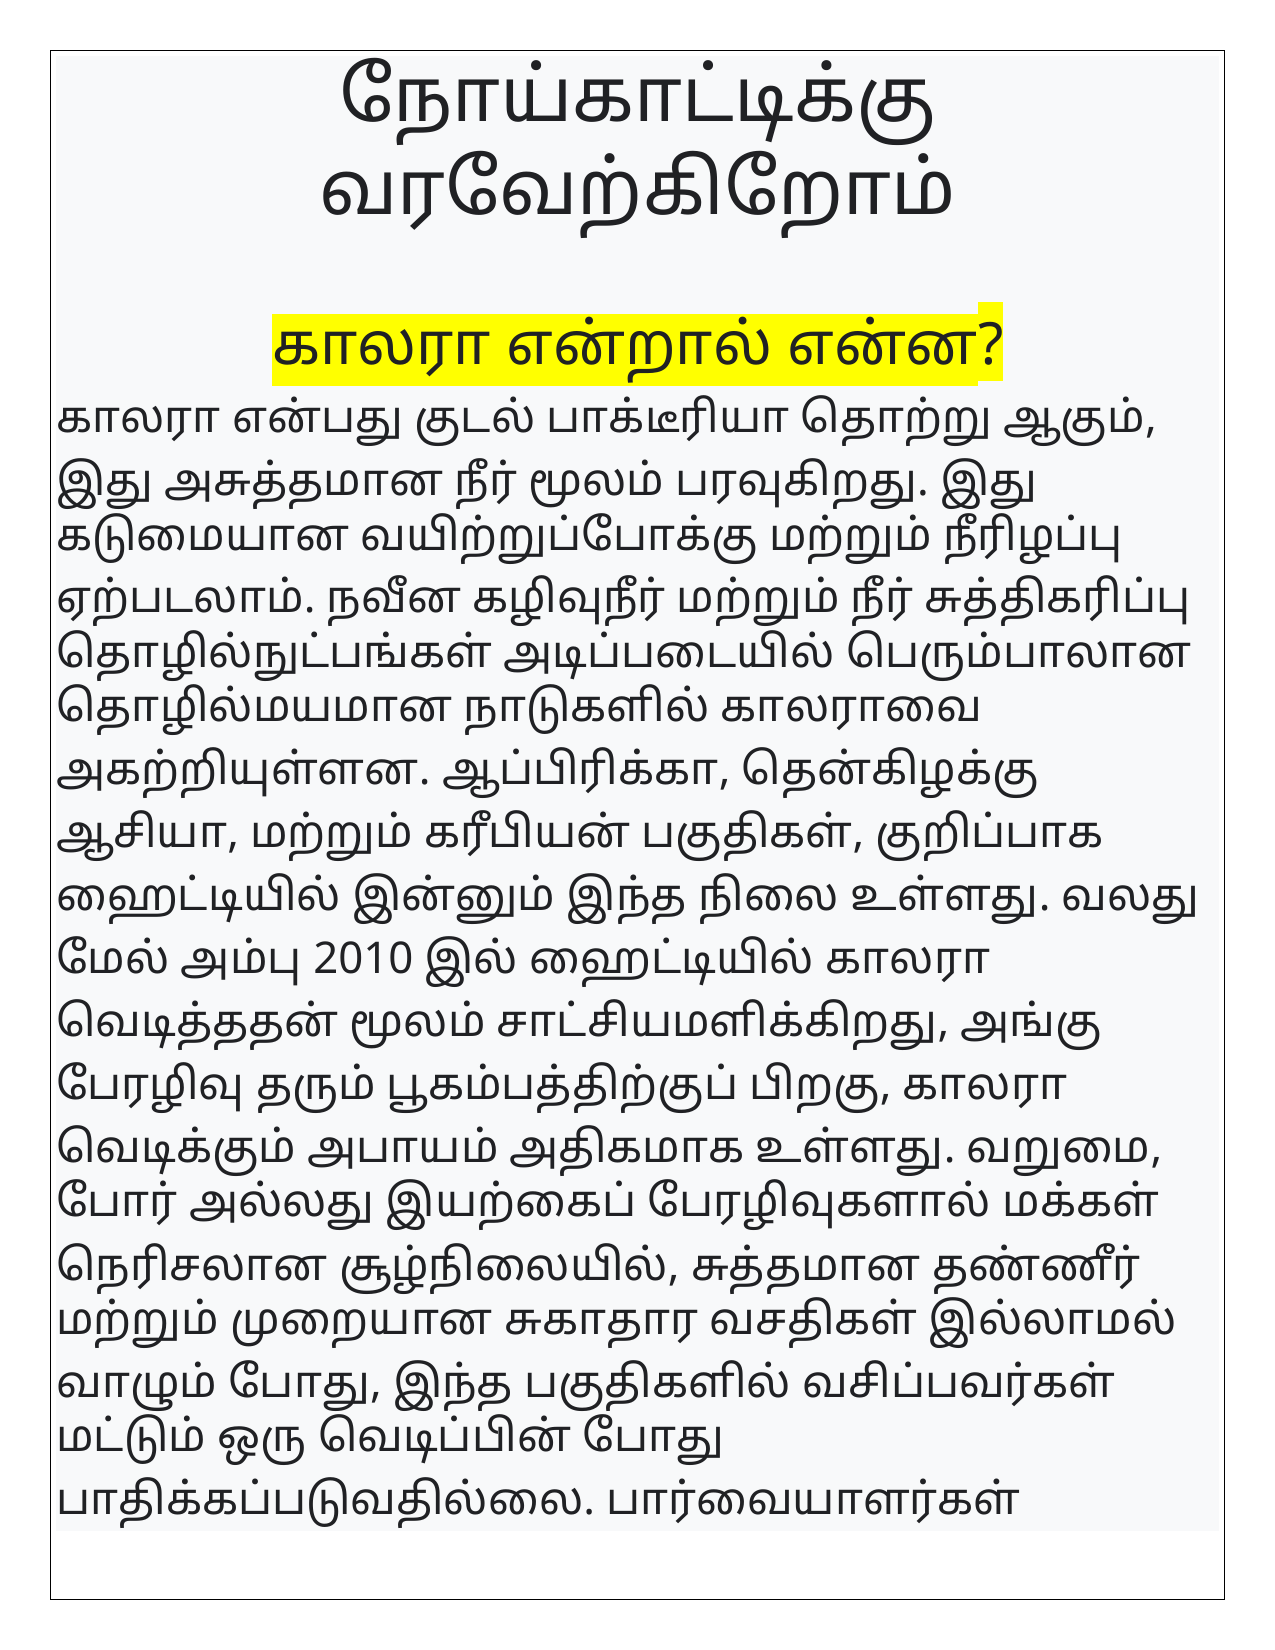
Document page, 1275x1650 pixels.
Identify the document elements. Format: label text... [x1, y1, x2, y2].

text நோய்காட்டிக்கு வரவேற்கிறோம் [56, 56, 1219, 242]
text காலரா என்றால் என்ன? [978, 302, 1219, 386]
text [56, 386, 1219, 1531]
text காலரா என்றால் என்ன? [56, 302, 978, 386]
